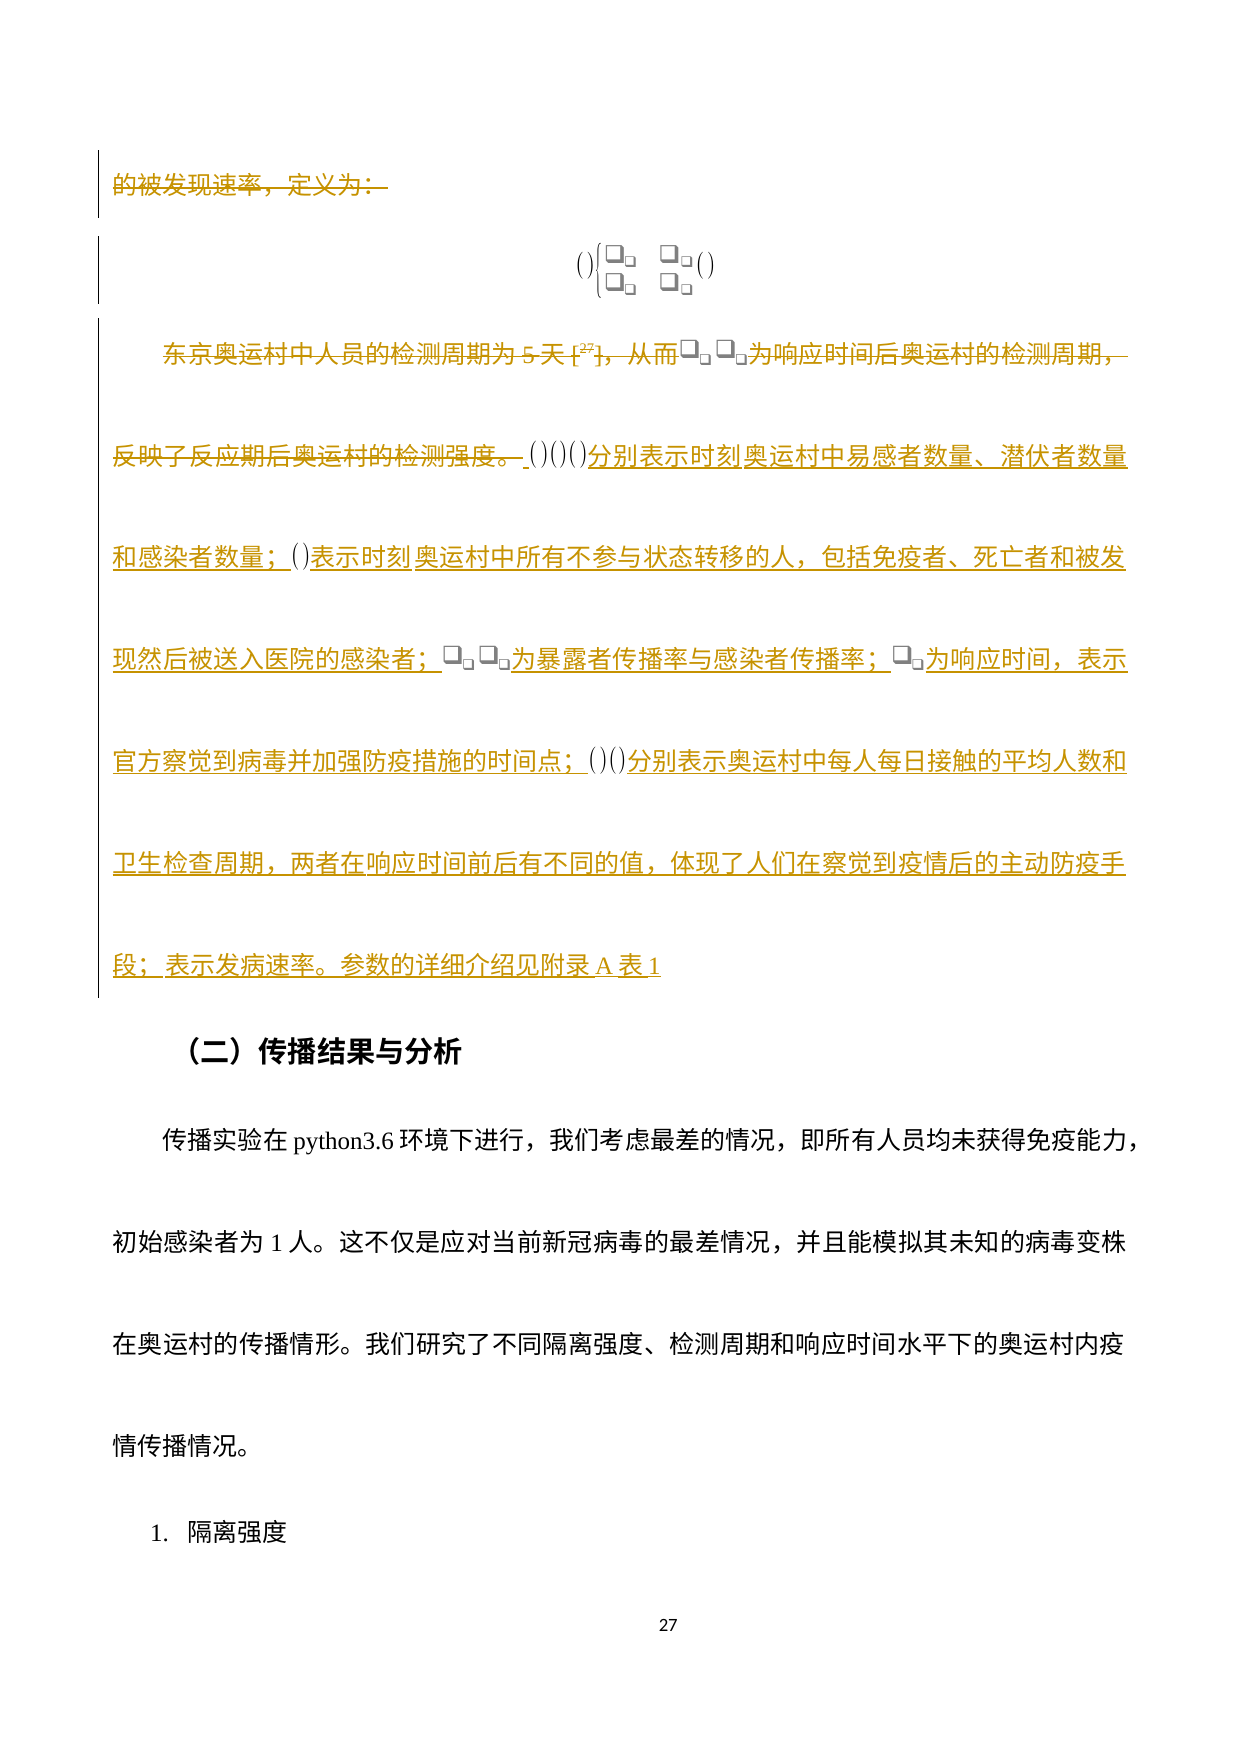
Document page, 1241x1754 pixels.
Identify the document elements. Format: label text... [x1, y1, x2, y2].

subtitle （二）传播结果与分析 [112, 1016, 1128, 1083]
list 隔离强度 [150, 1496, 1128, 1564]
text 传播实验在python3.6环境下进行，我们考虑最差的情况，即所有人员均未获得免疫能力，初始感染者为1人。这不仅是应对当前新冠病毒的最差情况，并且能模拟其未知的病毒变株在奥运村的传播情形。我们研究了不同隔离强度、检测周期和响应时间水平下的奥运村内疫情传播情况。 [112, 1105, 1128, 1478]
